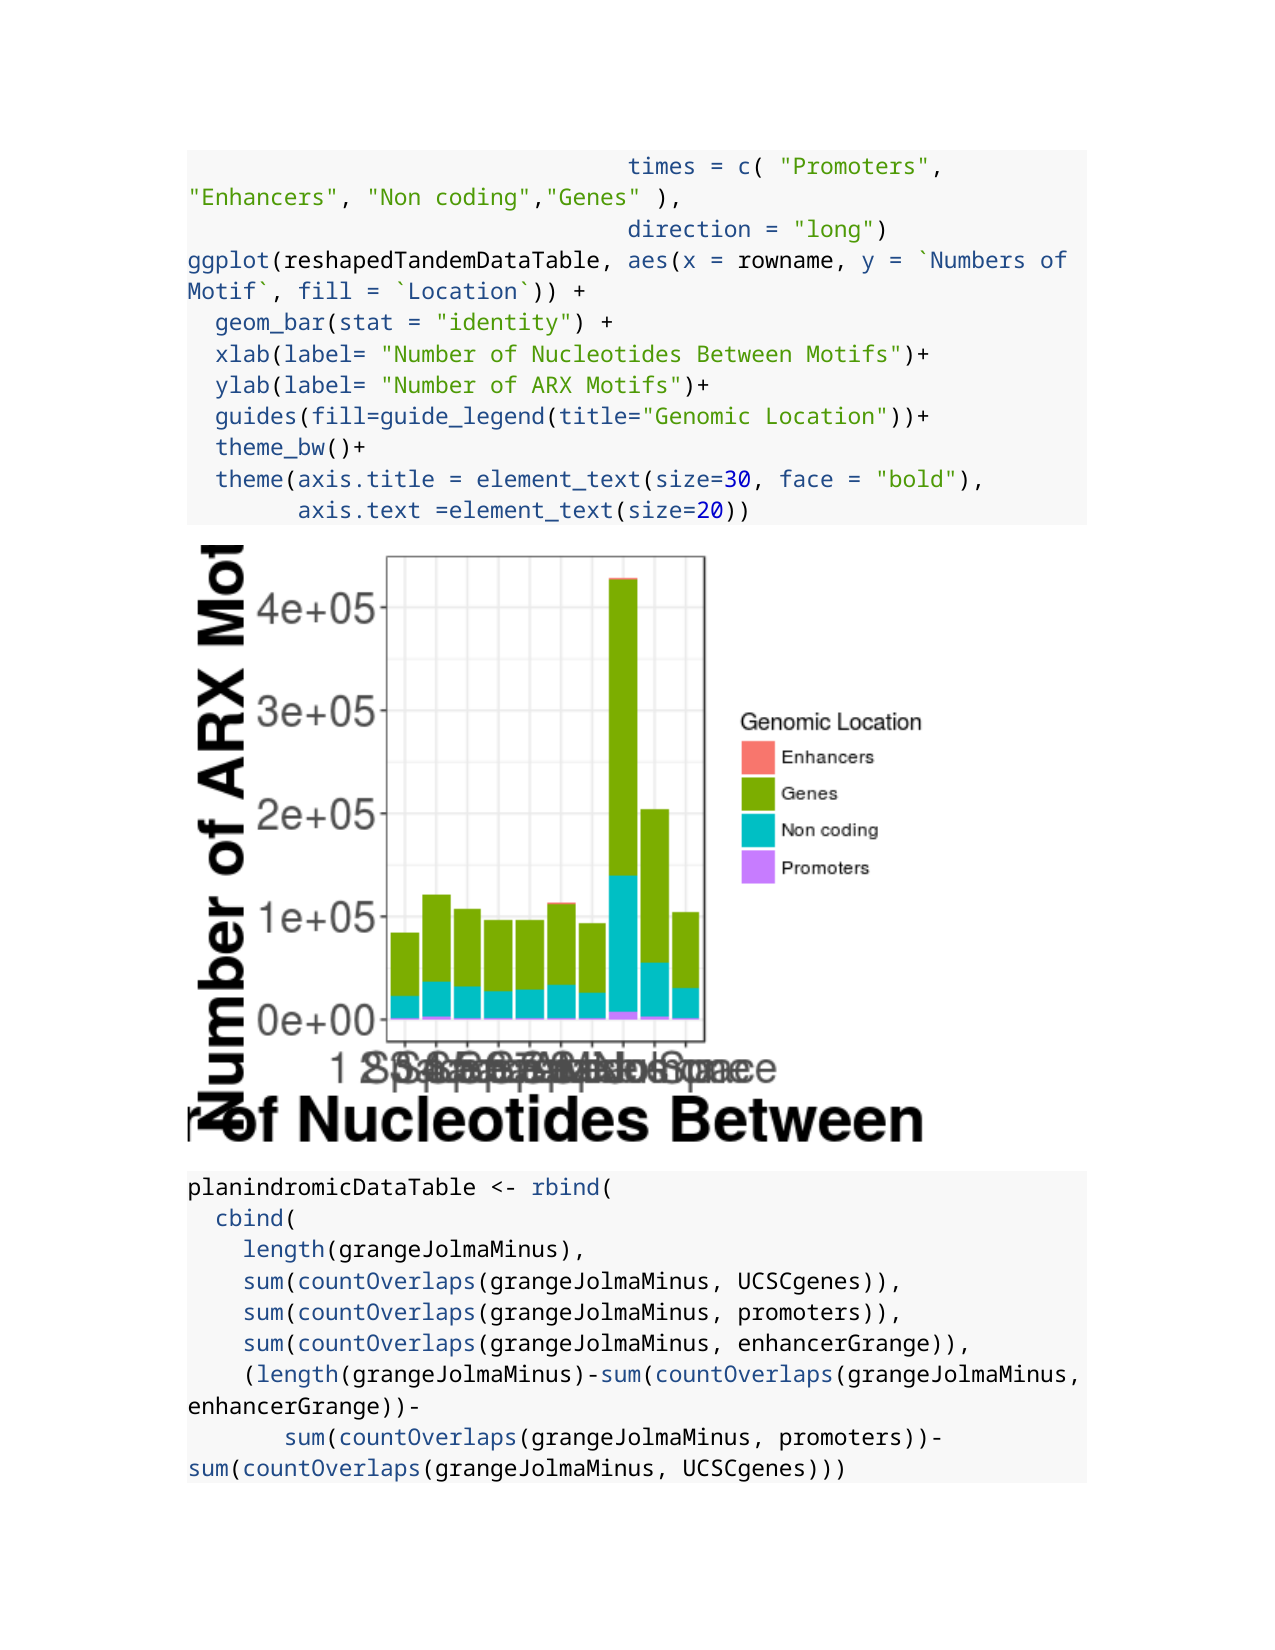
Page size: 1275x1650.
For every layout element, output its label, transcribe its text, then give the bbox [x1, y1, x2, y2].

picture [187, 545, 946, 1153]
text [187, 1171, 1087, 1483]
